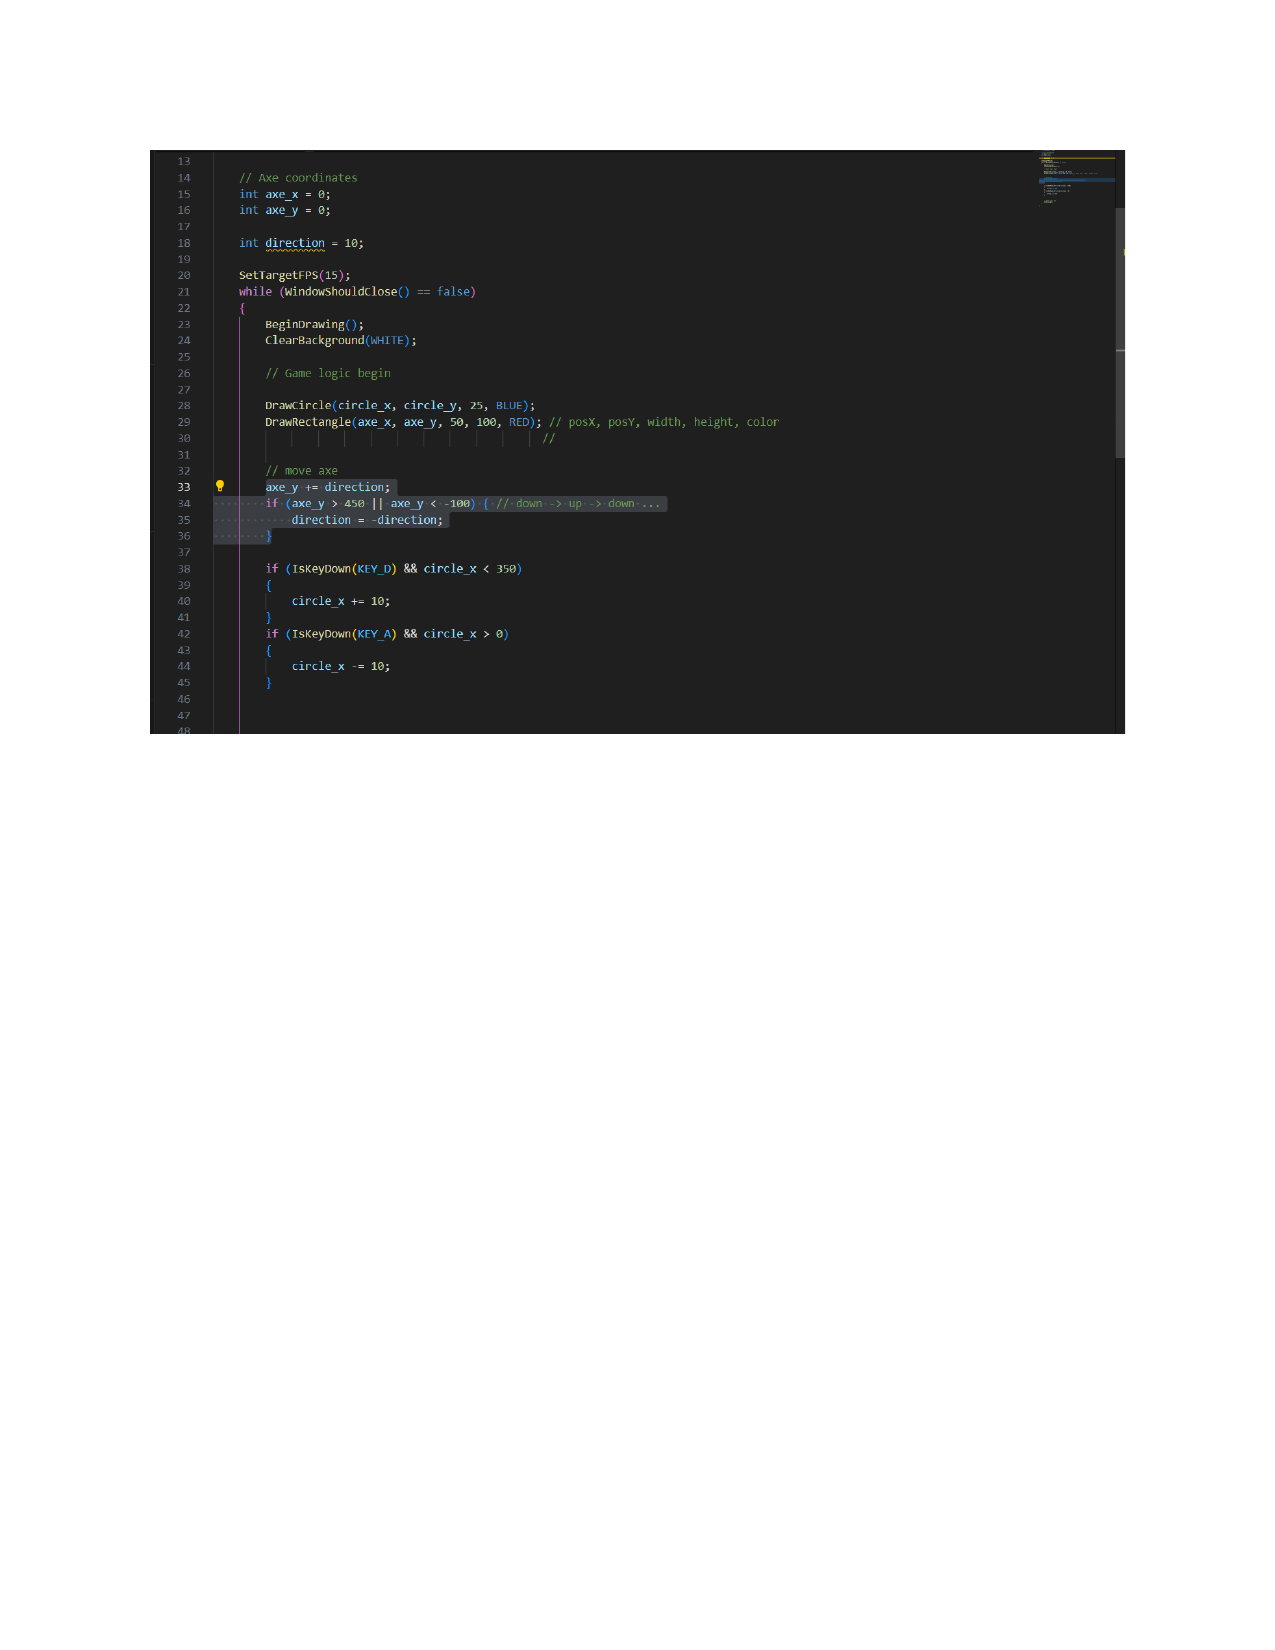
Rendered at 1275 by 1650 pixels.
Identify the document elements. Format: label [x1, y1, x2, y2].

picture [150, 150, 1125, 734]
